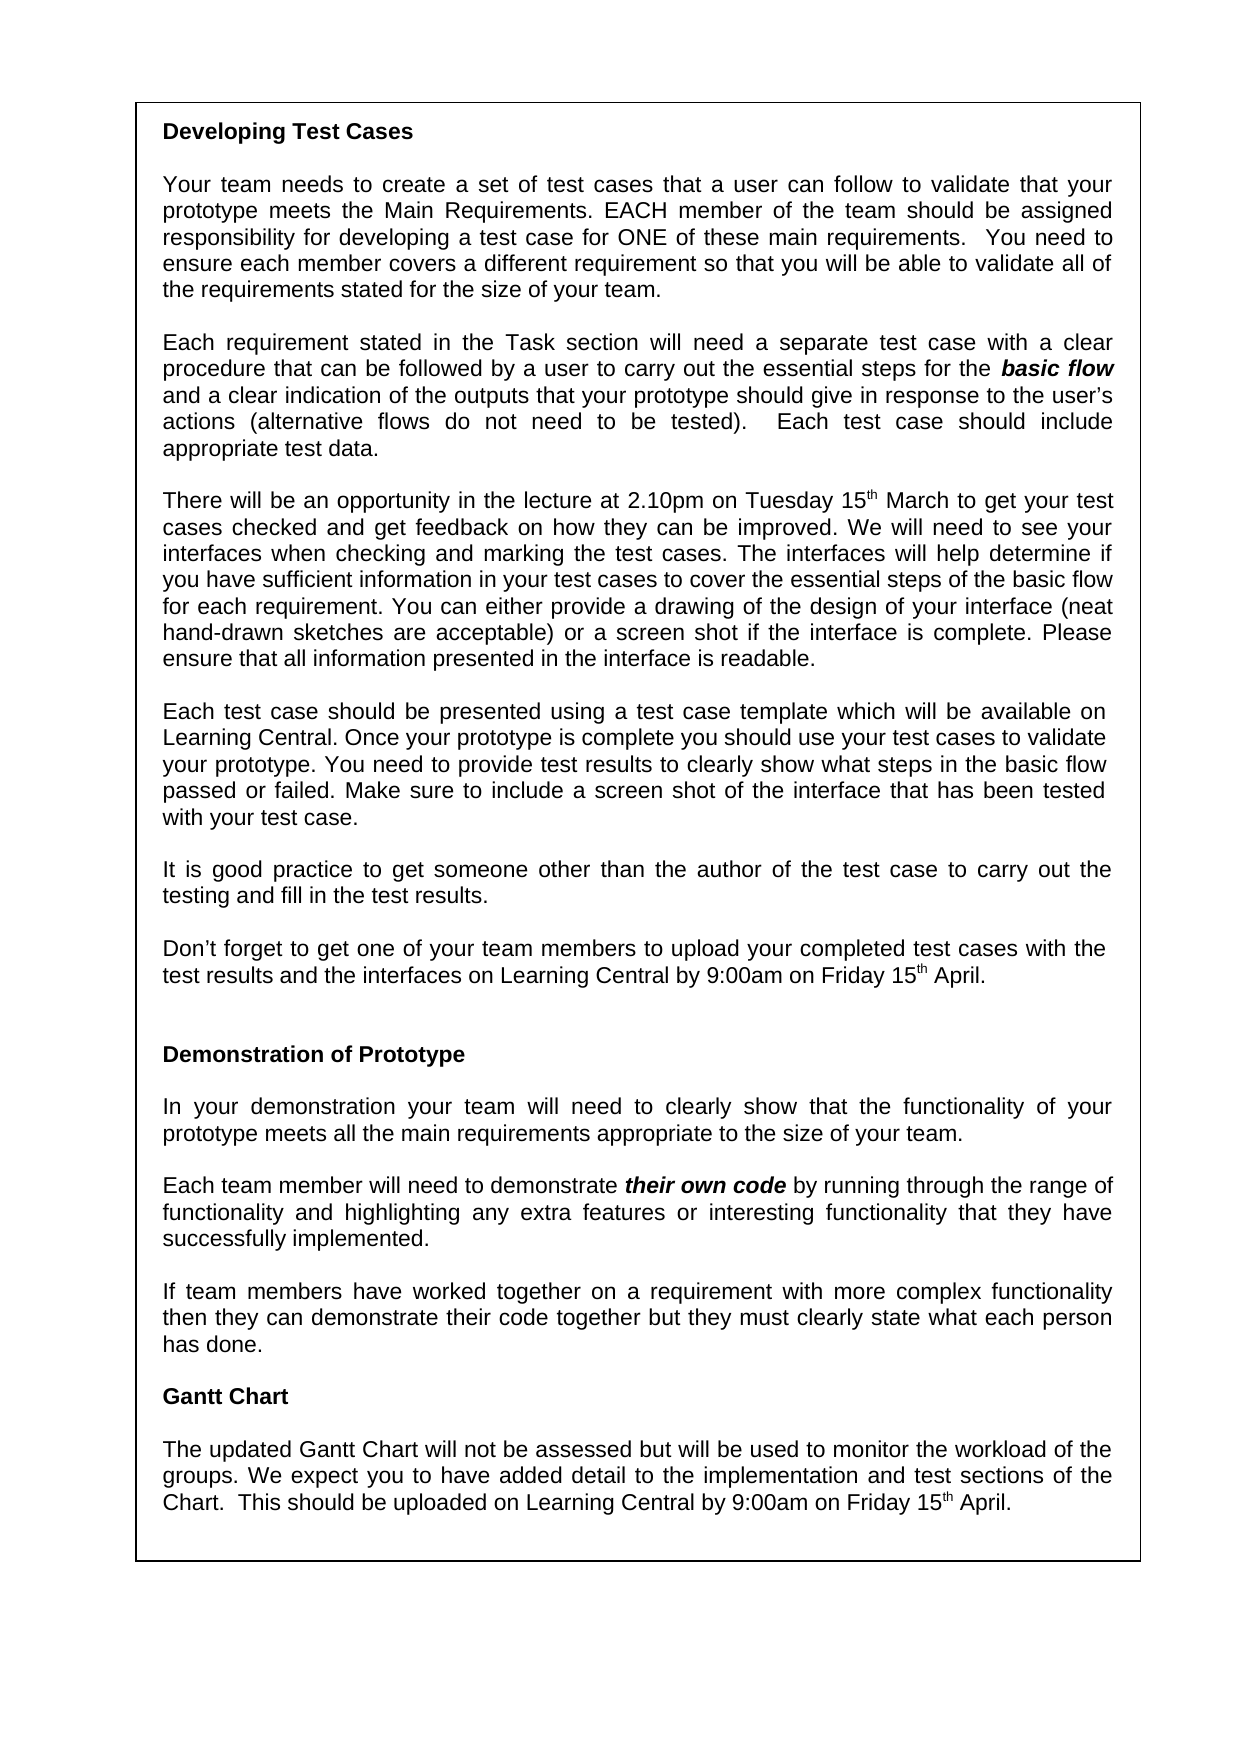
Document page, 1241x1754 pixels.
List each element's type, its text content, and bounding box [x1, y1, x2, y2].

text If team members have worked together on a requirement with more complex functionality then they can demonstrate their code together but they must clearly state what each person has done. [162, 1278, 1113, 1357]
text The updated Gantt Chart will not be assessed but will be used to monitor the workload of the groups. We expect you to have added detail to the implementation and test sections of the Chart. This should be uploaded on Learning Central by 9:00am on Friday 15th April. [162, 1436, 1113, 1515]
text Each team member will need to demonstrate their own code by running through the range of functionality and highlighting any extra features or interesting functionality that they have successfully implemented. [162, 1172, 1113, 1251]
text Demonstration of Prototype [162, 1041, 1113, 1067]
text Each requirement stated in the Task section will need a separate test case with a clear procedure that can be followed by a user to carry out the essential steps for the basic flow and a clear indication of the outputs that your prototype should give in response to the user’s actions (alternative flows do not need to be tested). Each test case should include appropriate test data. [162, 329, 1113, 461]
subtitle There will be an opportunity in the lecture at 2.10pm on Tuesday 15th March to get your test cases checked and get feedback on how they can be improved. We will need to see your interfaces when checking and marking the test cases. The interfaces will help determine if you have sufficient information in your test cases to cover the essential steps of the basic flow for each requirement. You can either provide a drawing of the design of your interface (neat hand-drawn sketches are acceptable) or a screen shot if the interface is complete. Please ensure that all information presented in the interface is readable. [162, 487, 1113, 672]
text Don’t forget to get one of your team members to upload your completed test cases with the test results and the interfaces on Learning Central by 9:00am on Friday 15th April. [162, 935, 1107, 988]
text Your team needs to create a set of test cases that a user can follow to validate that your prototype meets the Main Requirements. EACH member of the team should be assigned responsibility for developing a test case for ONE of these main requirements. You need to ensure each member covers a different requirement so that you will be able to validate all of the requirements stated for the size of your team. [162, 171, 1113, 303]
text Gantt Chart [162, 1383, 1113, 1409]
text Each test case should be presented using a test case template which will be available on Learning Central. Once your prototype is complete you should use your test cases to validate your prototype. You need to provide test results to clearly show what steps in the basic flow passed or failed. Make sure to include a screen shot of the interface that has been tested with your test case. [162, 698, 1107, 830]
text Developing Test Cases [162, 118, 1113, 144]
subtitle It is good practice to get someone other than the author of the test case to carry out the testing and fill in the test results. [162, 856, 1113, 909]
text In your demonstration your team will need to clearly show that the functionality of your prototype meets all the main requirements appropriate to the size of your team. [162, 1093, 1113, 1146]
